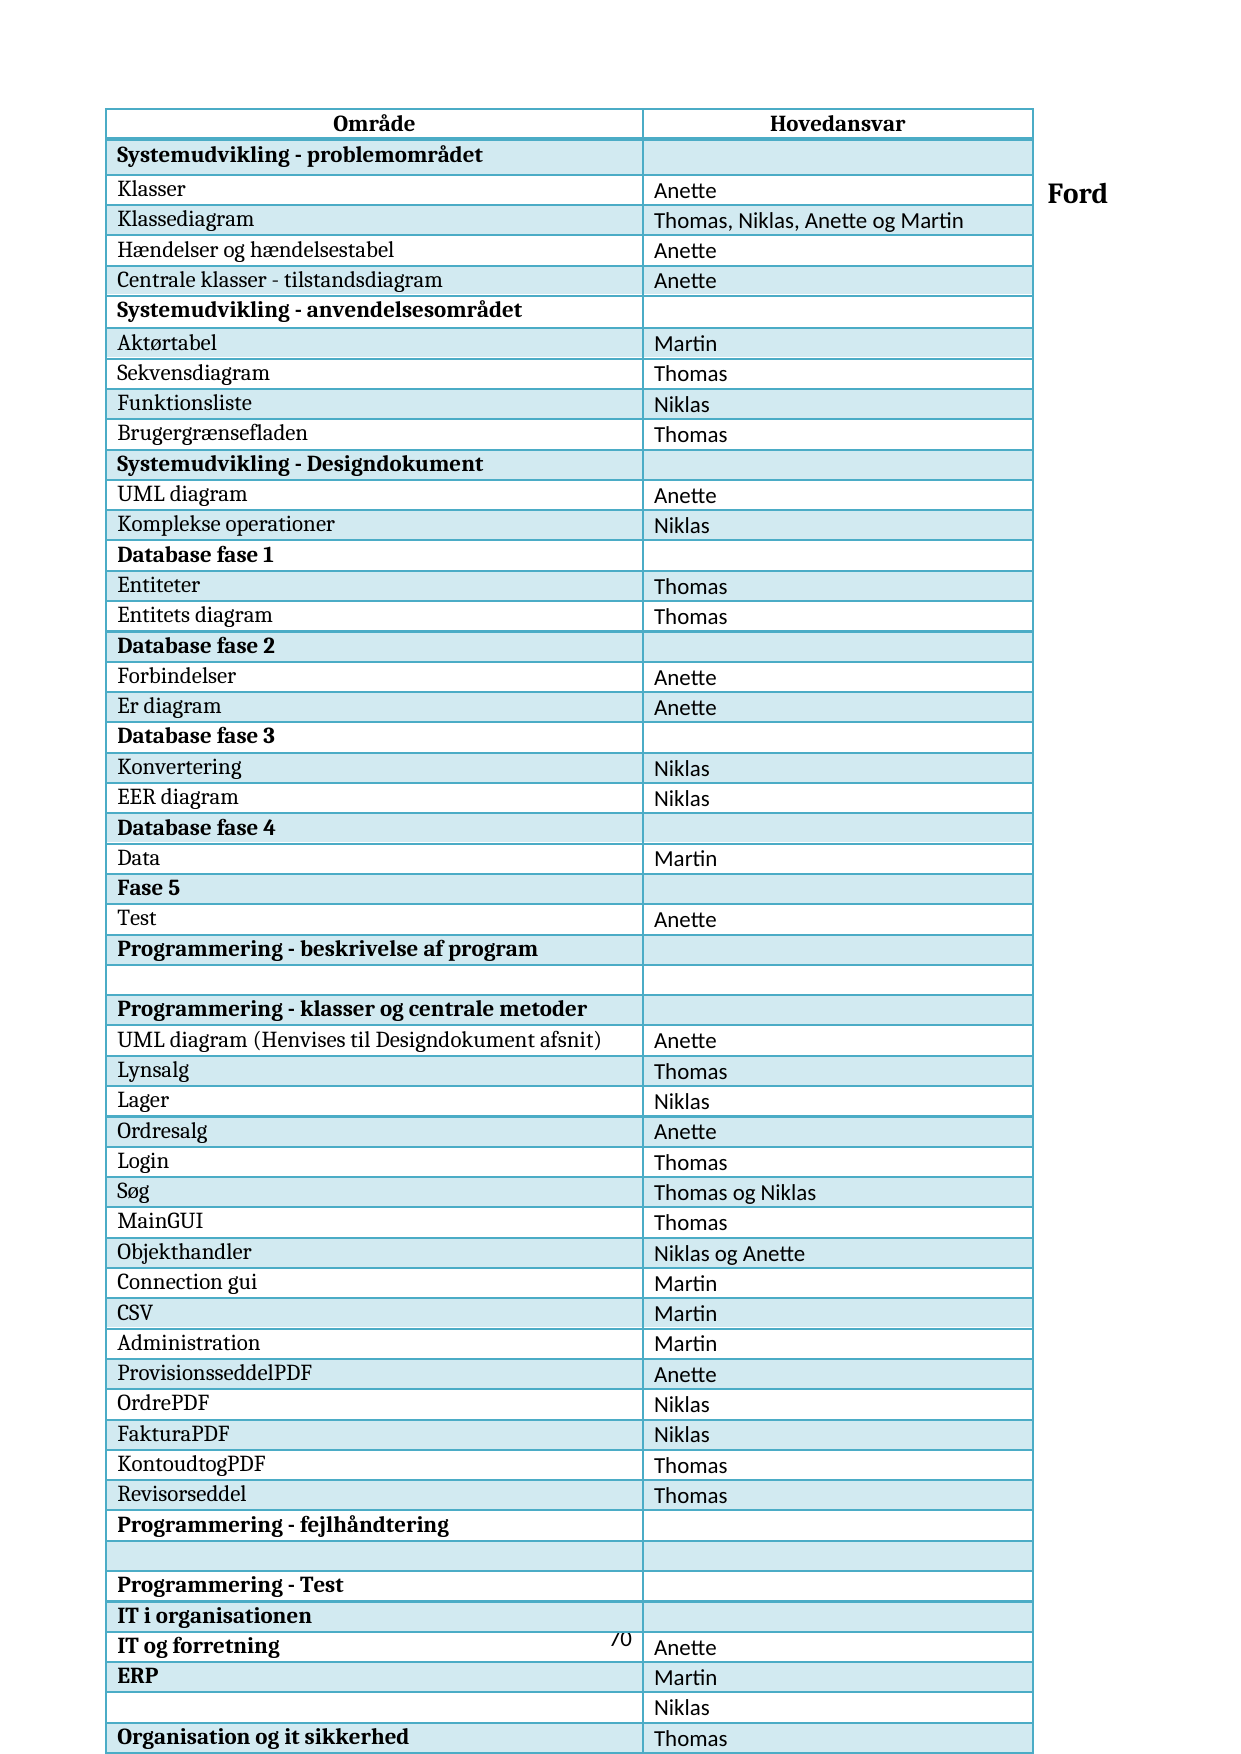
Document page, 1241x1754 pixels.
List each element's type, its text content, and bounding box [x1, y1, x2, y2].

table_cell ERP [107, 1663, 642, 1691]
table_cell Entiteter [107, 572, 642, 600]
table_cell [107, 1542, 642, 1570]
table_header Hovedansvar [644, 110, 1032, 137]
table_cell Programmering - beskrivelse af program [107, 936, 642, 964]
table_cell Anette [644, 905, 1032, 933]
table_cell Thomas [644, 602, 1032, 630]
table_cell Thomas, Niklas, Anette og Martin [644, 206, 1032, 234]
table_cell Er diagram [107, 693, 642, 721]
table_cell Data [107, 845, 642, 873]
table_cell Anette [644, 236, 1032, 264]
table_cell MainGUI [107, 1208, 642, 1237]
table_cell Niklas [644, 784, 1032, 812]
table_cell Database fase 2 [107, 633, 642, 661]
table_cell ProvisionsseddelPDF [107, 1360, 642, 1388]
table_cell IT i organisationen [107, 1603, 642, 1631]
table_cell Programmering - fejlhåndtering [107, 1511, 642, 1540]
table_cell Martin [644, 845, 1032, 873]
table_cell Aktørtabel [107, 329, 642, 357]
table_cell Login [107, 1148, 642, 1176]
table_cell Connection gui [107, 1269, 642, 1297]
table_cell Thomas [644, 360, 1032, 388]
table_cell Niklas [644, 390, 1032, 418]
table_cell Klasser [107, 176, 642, 204]
table_cell Martin [644, 1299, 1032, 1327]
table_cell [107, 1693, 642, 1722]
table_cell Anette [644, 267, 1032, 294]
table_cell [644, 875, 1032, 903]
table_cell Lager [107, 1087, 642, 1115]
table_cell Thomas [644, 1057, 1032, 1085]
subtitle Fordeling af ansvar [1034, 177, 1122, 211]
table_cell Anette [644, 1633, 1032, 1661]
table_cell Niklas [644, 1421, 1032, 1449]
table_cell Thomas [644, 1481, 1032, 1509]
table_cell Thomas [644, 1208, 1032, 1237]
table_cell Thomas [644, 1724, 1032, 1752]
table_cell Fase 5 [107, 875, 642, 903]
table_cell Sekvensdiagram [107, 360, 642, 388]
table_cell [644, 633, 1032, 661]
table_cell CSV [107, 1299, 642, 1327]
table_cell [644, 936, 1032, 964]
table_cell [107, 966, 642, 994]
table_cell Anette [644, 1118, 1032, 1146]
table_cell Programmering - Test [107, 1572, 642, 1600]
table_cell Anette [644, 663, 1032, 691]
table_cell [644, 996, 1032, 1024]
table_cell Systemudvikling - anvendelsesområdet [107, 297, 642, 327]
table_cell [644, 541, 1032, 570]
table_cell Thomas [644, 1148, 1032, 1176]
table_cell Objekthandler [107, 1239, 642, 1267]
table_cell Thomas og Niklas [644, 1178, 1032, 1206]
table_cell KontoudtogPDF [107, 1451, 642, 1479]
table_cell Niklas [644, 1693, 1032, 1722]
table_cell [644, 1572, 1032, 1600]
table_cell Organisation og it sikkerhed [107, 1724, 642, 1752]
table_cell [644, 451, 1032, 479]
table_cell Ordresalg [107, 1118, 642, 1146]
table_cell Anette [644, 481, 1032, 509]
table_cell Entitets diagram [107, 602, 642, 630]
table_cell Martin [644, 1330, 1032, 1358]
table_cell Thomas [644, 572, 1032, 600]
table_cell Niklas og Anette [644, 1239, 1032, 1267]
table_cell Anette [644, 176, 1032, 204]
table_cell Test [107, 905, 642, 933]
table_cell Søg [107, 1178, 642, 1206]
table_cell Hændelser og hændelsestabel [107, 236, 642, 264]
table_cell Systemudvikling - Designdokument [107, 451, 642, 479]
table_cell Thomas [644, 1451, 1032, 1479]
table_cell [644, 1603, 1032, 1631]
table_cell OrdrePDF [107, 1390, 642, 1418]
table_cell Database fase 3 [107, 723, 642, 752]
table_cell Database fase 1 [107, 541, 642, 570]
table_cell [644, 723, 1032, 752]
table_cell Niklas [644, 511, 1032, 539]
table_cell Centrale klasser - tilstandsdiagram [107, 267, 642, 294]
table_cell Anette [644, 1360, 1032, 1388]
table_cell Anette [644, 1026, 1032, 1055]
table_cell Niklas [644, 1087, 1032, 1115]
table_cell Database fase 4 [107, 814, 642, 842]
table_cell Brugergrænsefladen [107, 420, 642, 448]
table_cell IT og forretning [107, 1633, 642, 1661]
table_cell Komplekse operationer [107, 511, 642, 539]
table_cell Konvertering [107, 754, 642, 782]
table_cell Systemudvikling - problemområdet [107, 141, 642, 174]
table_cell EER diagram [107, 784, 642, 812]
table_cell Anette [644, 693, 1032, 721]
table_cell [644, 966, 1032, 994]
table_cell Revisorseddel [107, 1481, 642, 1509]
table_cell FakturaPDF [107, 1421, 642, 1449]
table_cell Lynsalg [107, 1057, 642, 1085]
table_cell Martin [644, 329, 1032, 357]
table_header Område [107, 110, 642, 137]
table_cell [644, 814, 1032, 842]
table_cell UML diagram [107, 481, 642, 509]
table_cell Martin [644, 1663, 1032, 1691]
table_cell Niklas [644, 754, 1032, 782]
table_cell [644, 1511, 1032, 1540]
table_cell Administration [107, 1330, 642, 1358]
table_cell Niklas [644, 1390, 1032, 1418]
table_cell Programmering - klasser og centrale metoder [107, 996, 642, 1024]
table_cell UML diagram (Henvises til Designdokument afsnit) [107, 1026, 642, 1055]
table_cell [644, 141, 1032, 174]
table_cell [644, 297, 1032, 327]
table_cell Funktionsliste [107, 390, 642, 418]
table_cell Martin [644, 1269, 1032, 1297]
table_cell [644, 1542, 1032, 1570]
table_cell Forbindelser [107, 663, 642, 691]
table_cell Klassediagram [107, 206, 642, 234]
table_cell Thomas [644, 420, 1032, 448]
